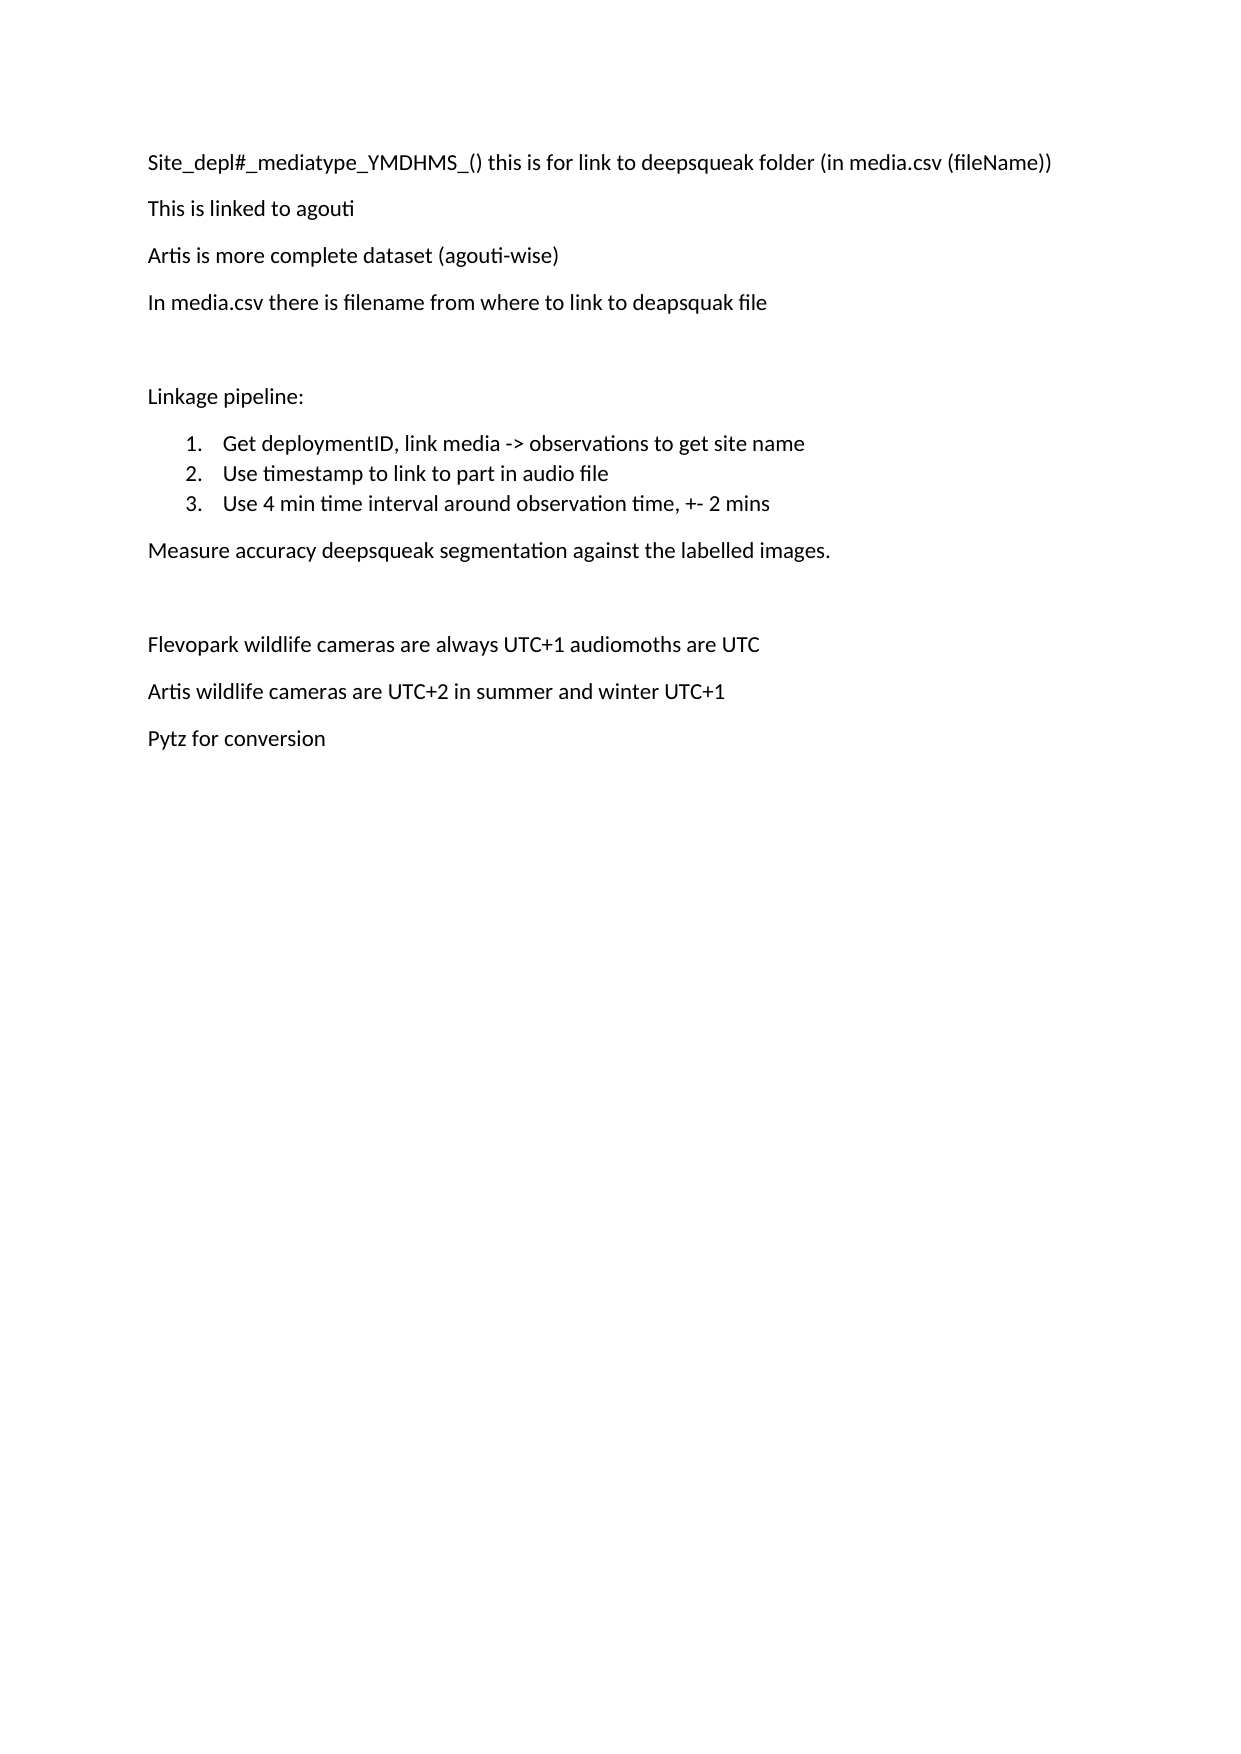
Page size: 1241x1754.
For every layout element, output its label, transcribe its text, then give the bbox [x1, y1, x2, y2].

text Measure accuracy deepsqueak segmentation against the labelled images. [148, 536, 1093, 564]
text Linkage pipeline: [148, 382, 1093, 410]
text In media.csv there is filename from where to link to deapsquak file [148, 288, 1093, 316]
text Artis is more complete dataset (agouti-wise) [148, 241, 1093, 269]
text Flevopark wildlife cameras are always UTC+1 audiomoths are UTC [148, 630, 1093, 658]
list Get deploymentID, link media -> observations to get site name [185, 429, 1093, 457]
text This is linked to agouti [148, 194, 1093, 222]
list Use 4 min time interval around observation time, +- 2 mins [185, 489, 1093, 517]
text Site_depl#_mediatype_YMDHMS_() this is for link to deepsqueak folder (in media.csv (fileName)) [148, 148, 1093, 176]
text Pytz for conversion [148, 724, 1093, 752]
list Use timestamp to link to part in audio file [185, 459, 1093, 487]
text Artis wildlife cameras are UTC+2 in summer and winter UTC+1 [148, 677, 1093, 705]
